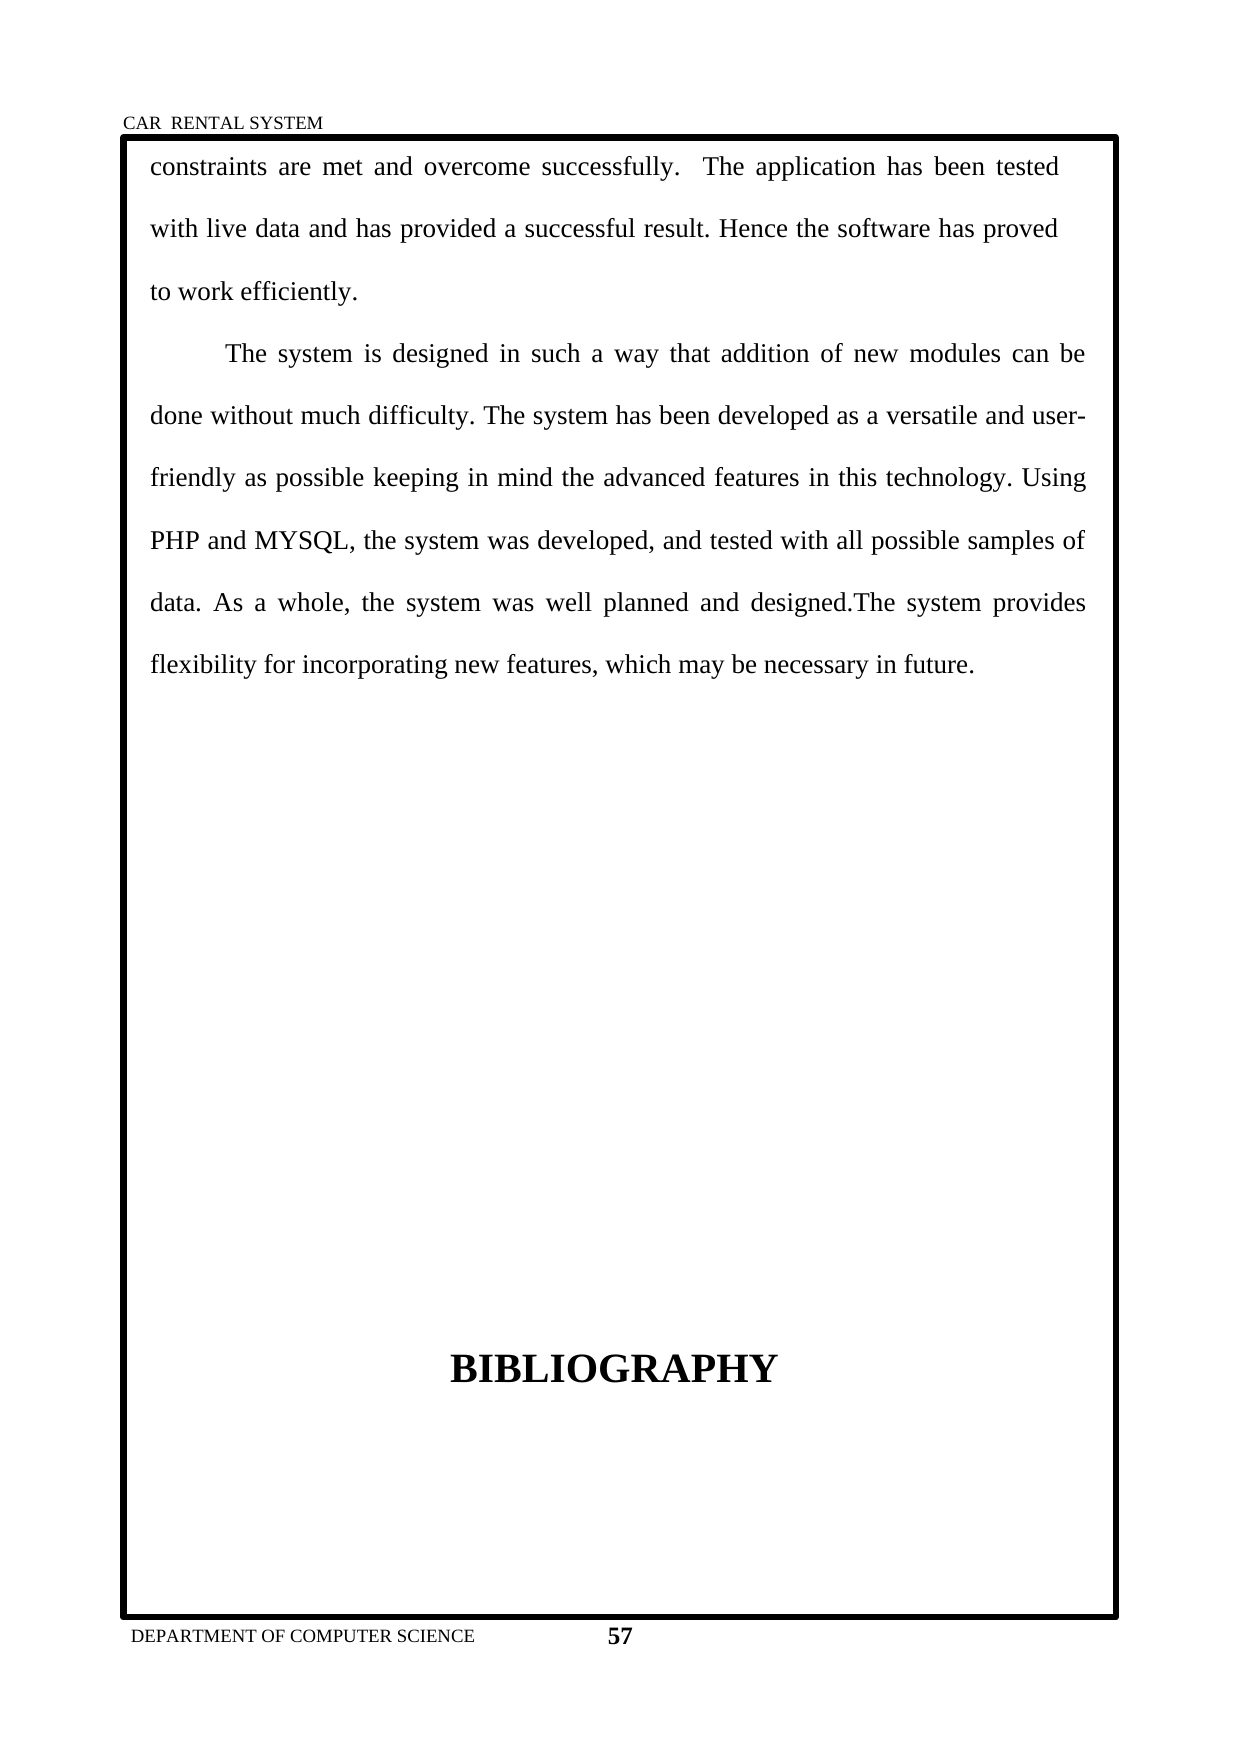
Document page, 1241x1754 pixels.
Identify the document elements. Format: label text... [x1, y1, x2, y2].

list The system is designed in such a way that addition of new modules can be done without much difficulty. The system has been developed as a versatile and user-friendly as possible keeping in mind the advanced features in this technology. Using PHP and MYSQL, the system was developed, and tested with all possible samples of data. As a whole, the system was well planned and designed.The system provides flexibility for incorporating new features, which may be necessary in future. [150, 337, 1087, 679]
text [150, 150, 1060, 306]
text BIBLIOGRAPHY [150, 1343, 1125, 1391]
